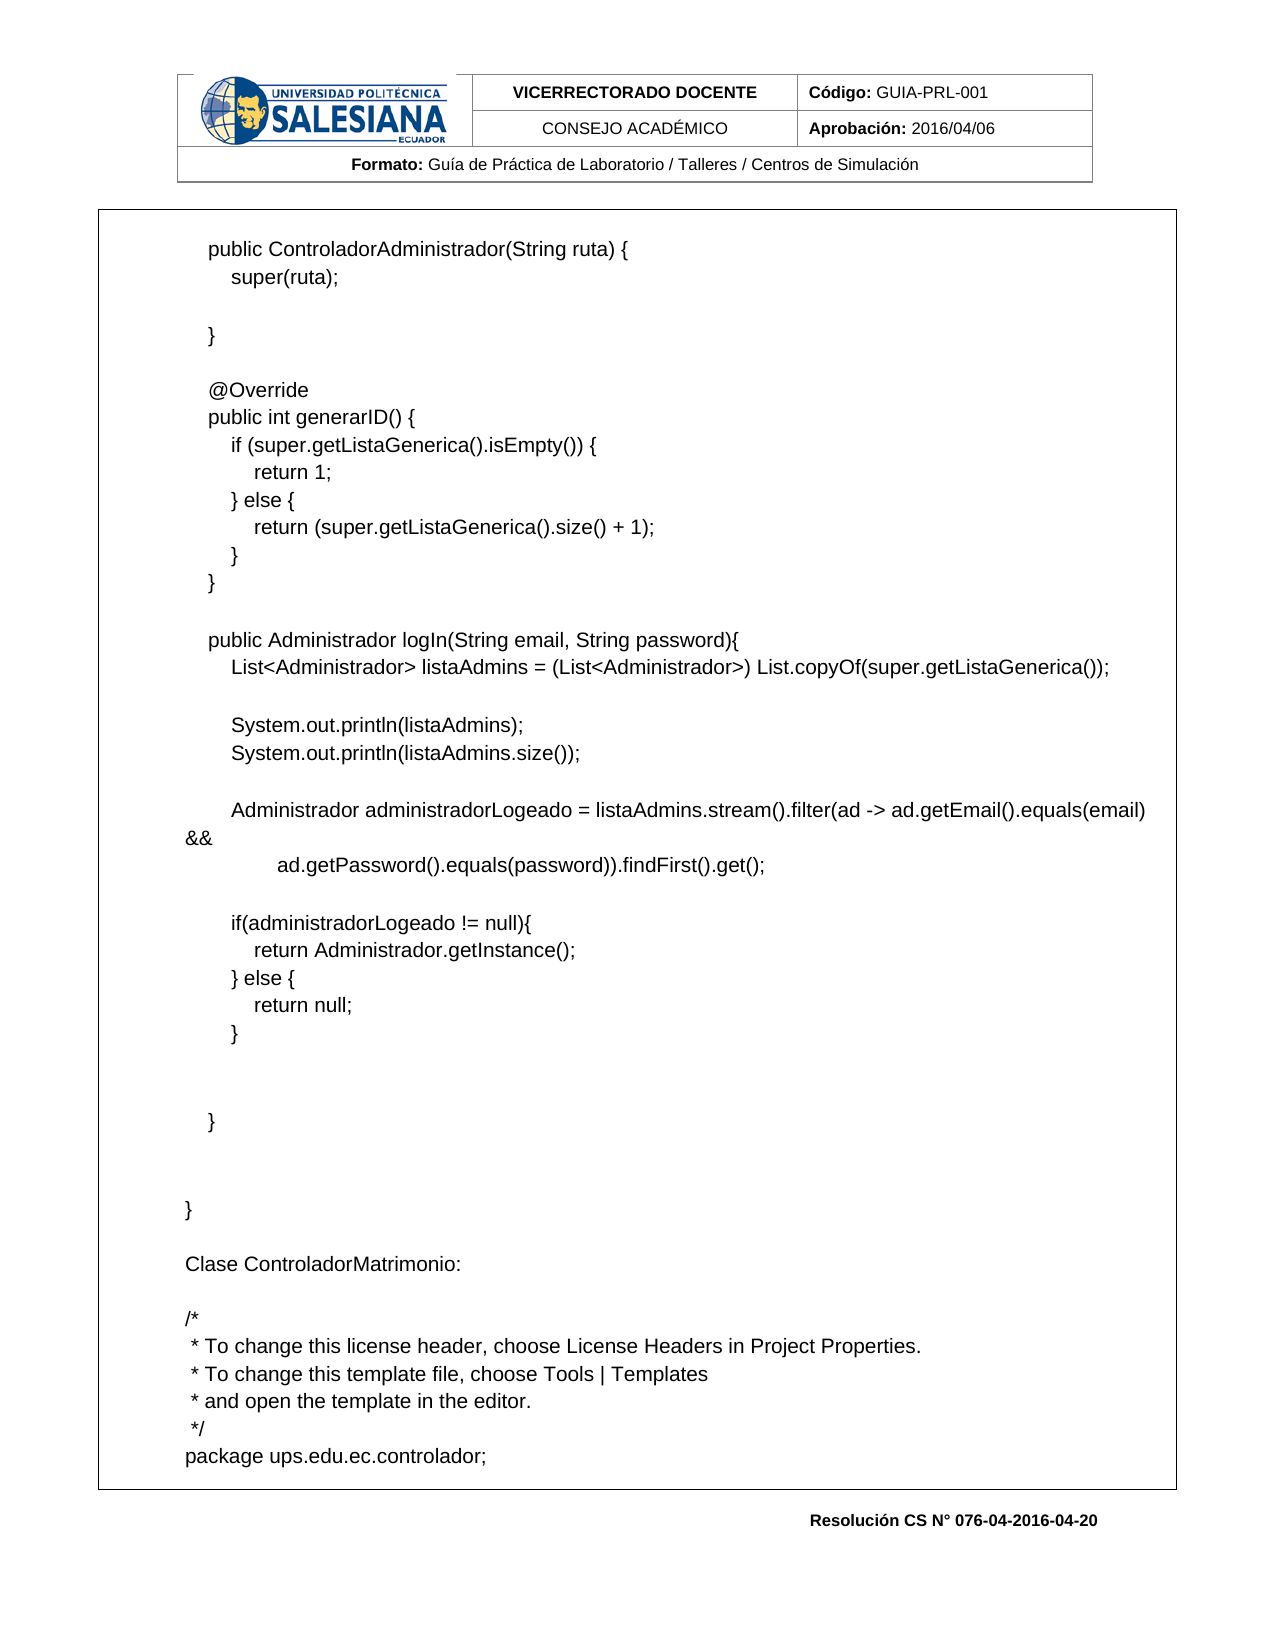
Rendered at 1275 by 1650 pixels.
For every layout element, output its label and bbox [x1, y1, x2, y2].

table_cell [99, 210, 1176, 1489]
picture [193, 74, 457, 146]
